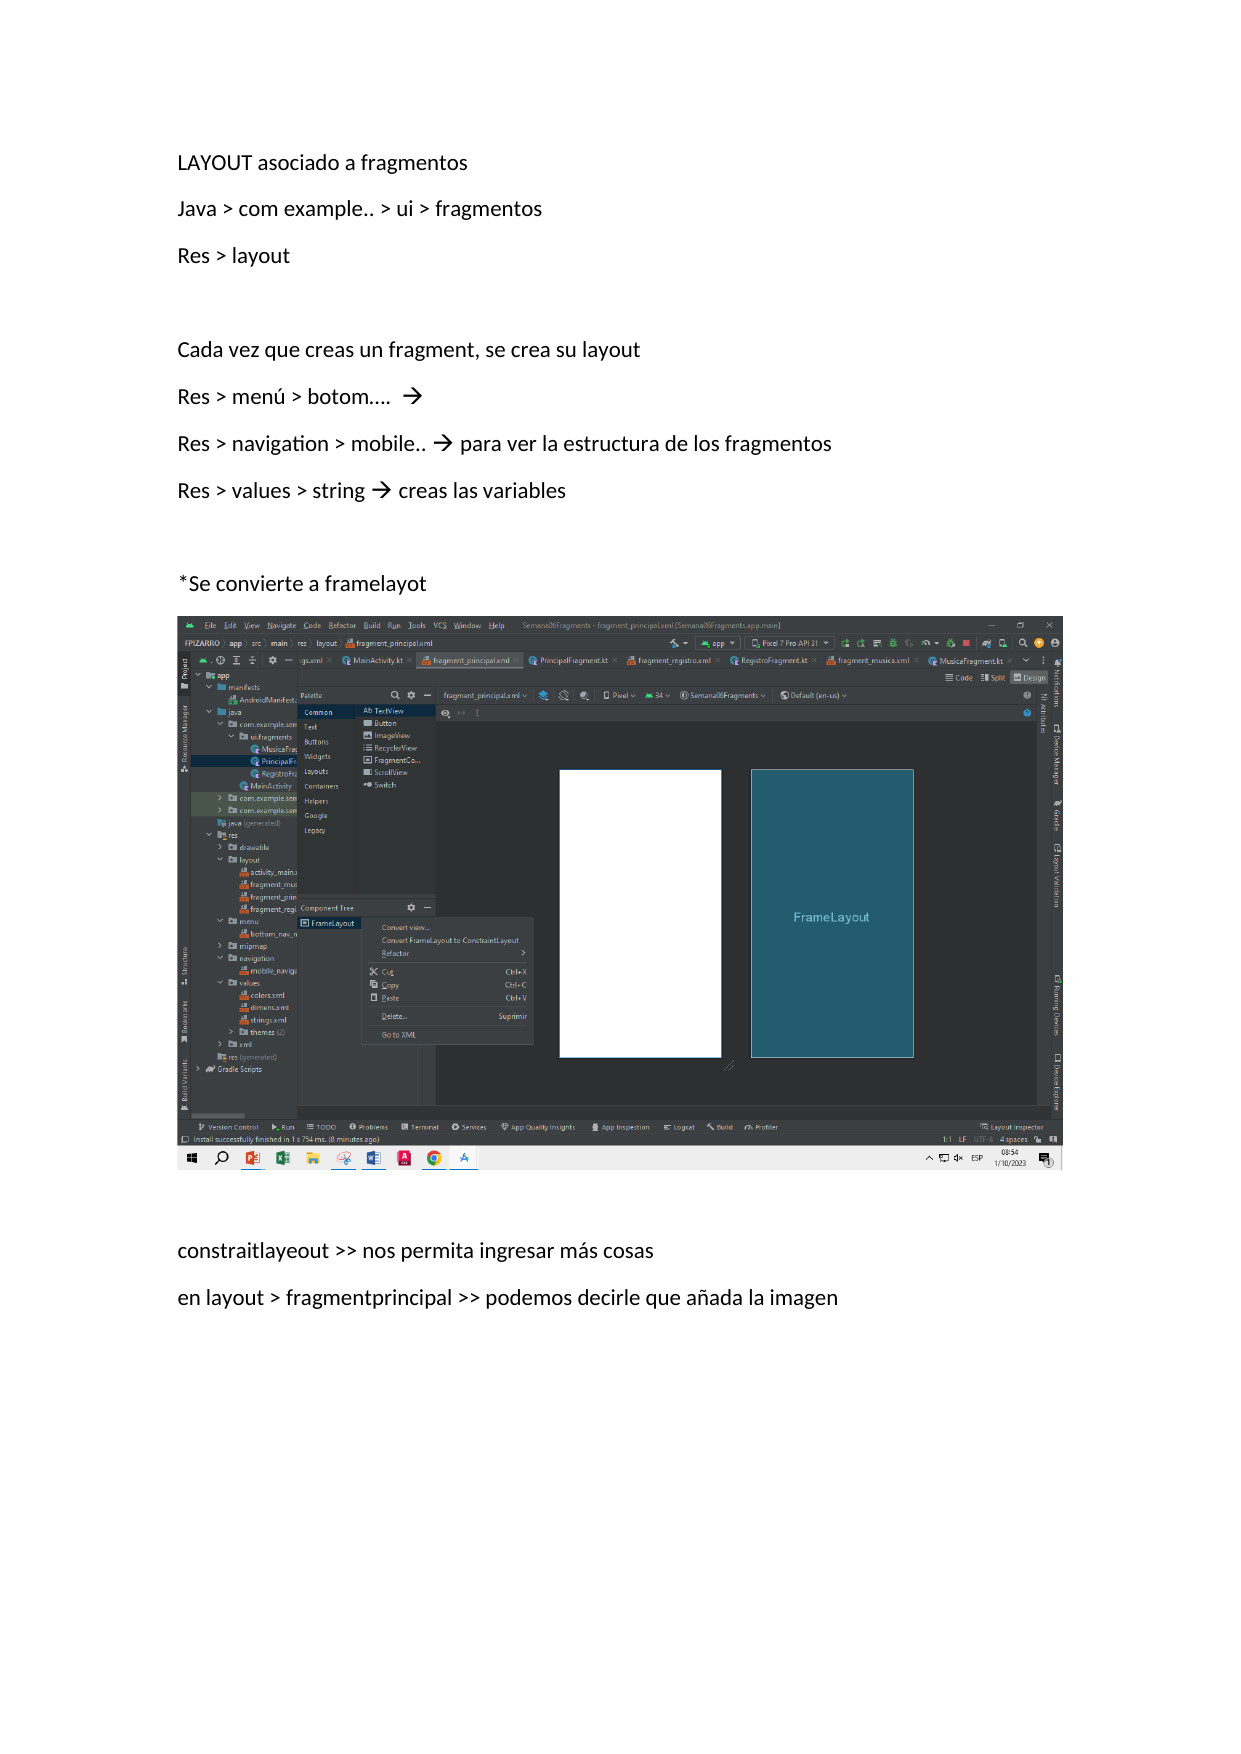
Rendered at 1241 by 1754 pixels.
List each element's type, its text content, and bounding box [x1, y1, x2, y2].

text Res > values > string creas las variables [177, 476, 1063, 504]
text Res > layout [177, 241, 1063, 269]
picture [177, 616, 1063, 1170]
text Cada vez que creas un fragment, se crea su layout [177, 335, 1063, 363]
text Res > menú > botom…. [177, 382, 1063, 410]
text constraitlayeout >> nos permita ingresar más cosas [177, 1236, 1063, 1264]
text en layout > fragmentprincipal >> podemos decirle que añada la imagen [177, 1283, 1063, 1311]
text *Se convierte a framelayot [177, 569, 1063, 597]
text Java > com example.. > ui > fragmentos [177, 194, 1063, 222]
text LAYOUT asociado a fragmentos [177, 148, 1063, 176]
text Res > navigation > mobile.. para ver la estructura de los fragmentos [177, 429, 1063, 457]
